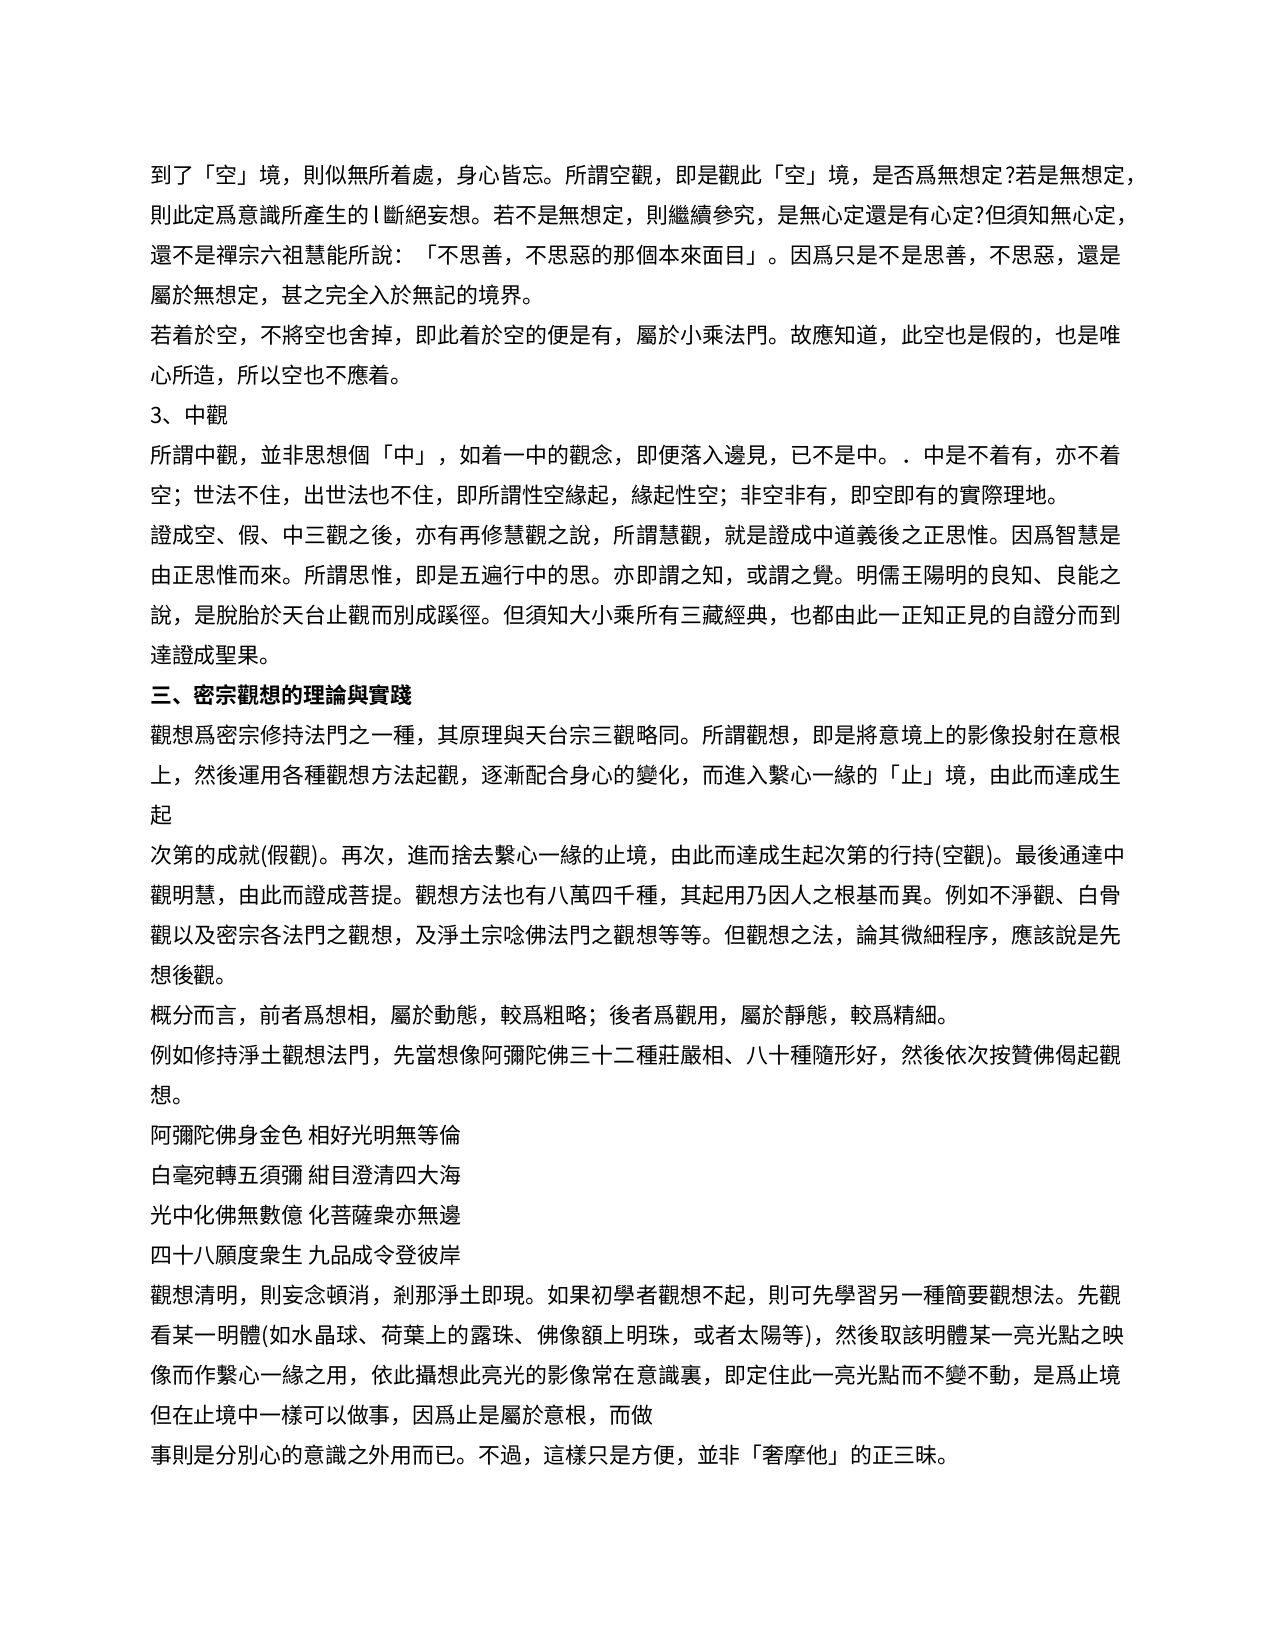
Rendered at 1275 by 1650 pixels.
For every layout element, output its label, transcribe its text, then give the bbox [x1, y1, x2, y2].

text 到了「空」境，則似無所着處，身心皆忘。所謂空觀，即是觀此「空」境，是否爲無想定?若是無想定，則此定爲意識所產生的l斷絕妄想。若不是無想定，則繼續參究，是無心定還是有心定?但須知無心定， [150, 150, 1125, 230]
text 光中化佛無數億 化菩薩衆亦無邊 [150, 1190, 1125, 1230]
text 四十八願度衆生 九品成令登彼岸 [150, 1230, 1125, 1270]
text 若着於空，不將空也舍掉，即此着於空的便是有，屬於小乘法門。故應知道，此空也是假的，也是唯心所造，所以空也不應着。 [150, 310, 1125, 390]
text 事則是分別心的意識之外用而已。不過，這樣只是方便，並非「奢摩他」的正三昧。 [150, 1430, 1125, 1470]
text 三、密宗觀想的理論與實踐 [150, 670, 1125, 710]
text 阿彌陀佛身金色 相好光明無等倫 [150, 1110, 1125, 1150]
text 次第的成就(假觀)。再次，進而捨去繫心一緣的止境，由此而達成生起次第的行持(空觀)。最後通達中觀明慧，由此而證成菩提。觀想方法也有八萬四千種，其起用乃因人之根基而異。例如不淨觀、白骨觀以及密宗各法門之觀想，及淨土宗唸佛法門之觀想等等。但觀想之法，論其微細程序，應該說是先想後觀。 [150, 830, 1125, 990]
text 還不是禪宗六祖慧能所說：「不思善，不思惡的那個本來面目」。因爲只是不是思善，不思惡，還是屬於無想定，甚之完全入於無記的境界。 [150, 230, 1125, 310]
text 證成空、假、中三觀之後，亦有再修慧觀之說，所謂慧觀，就是證成中道義後之正思惟。因爲智慧是由正思惟而來。所謂思惟，即是五遍行中的思。亦即謂之知，或謂之覺。明儒王陽明的良知、良能之說，是脫胎於天台止觀而別成蹊徑。但須知大小乘所有三藏經典，也都由此一正知正見的自證分而到達證成聖果。 [150, 510, 1125, 670]
text 例如修持淨土觀想法門，先當想像阿彌陀佛三十二種莊嚴相、八十種隨形好，然後依次按贊佛偈起觀想。 [150, 1030, 1125, 1110]
text 觀想清明，則妄念頓消，剎那淨土即現。如果初學者觀想不起，則可先學習另一種簡要觀想法。先觀看某一明體(如水晶球、荷葉上的露珠、佛像額上明珠，或者太陽等)，然後取該明體某一亮光點之映像而作繫心一緣之用，依此攝想此亮光的影像常在意識裏，即定住此一亮光點而不變不動，是爲止境。但在止境中一樣可以做事，因爲止是屬於意根，而做 [150, 1270, 1125, 1430]
text 白毫宛轉五須彌 紺目澄清四大海 [150, 1150, 1125, 1190]
text 觀想爲密宗修持法門之一種，其原理與天台宗三觀略同。所謂觀想，即是將意境上的影像投射在意根上，然後運用各種觀想方法起觀，逐漸配合身心的變化，而進入繫心一緣的「止」境，由此而達成生起 [150, 710, 1125, 830]
text 3、中觀 [150, 390, 1125, 430]
text 概分而言，前者爲想相，屬於動態，較爲粗略；後者爲觀用，屬於靜態，較爲精細。 [150, 990, 1125, 1030]
text 所謂中觀，並非思想個「中」，如着一中的觀念，即便落入邊見，已不是中。．中是不着有，亦不着空；世法不住，出世法也不住，即所謂性空緣起，緣起性空；非空非有，即空即有的實際理地。 [150, 430, 1125, 510]
